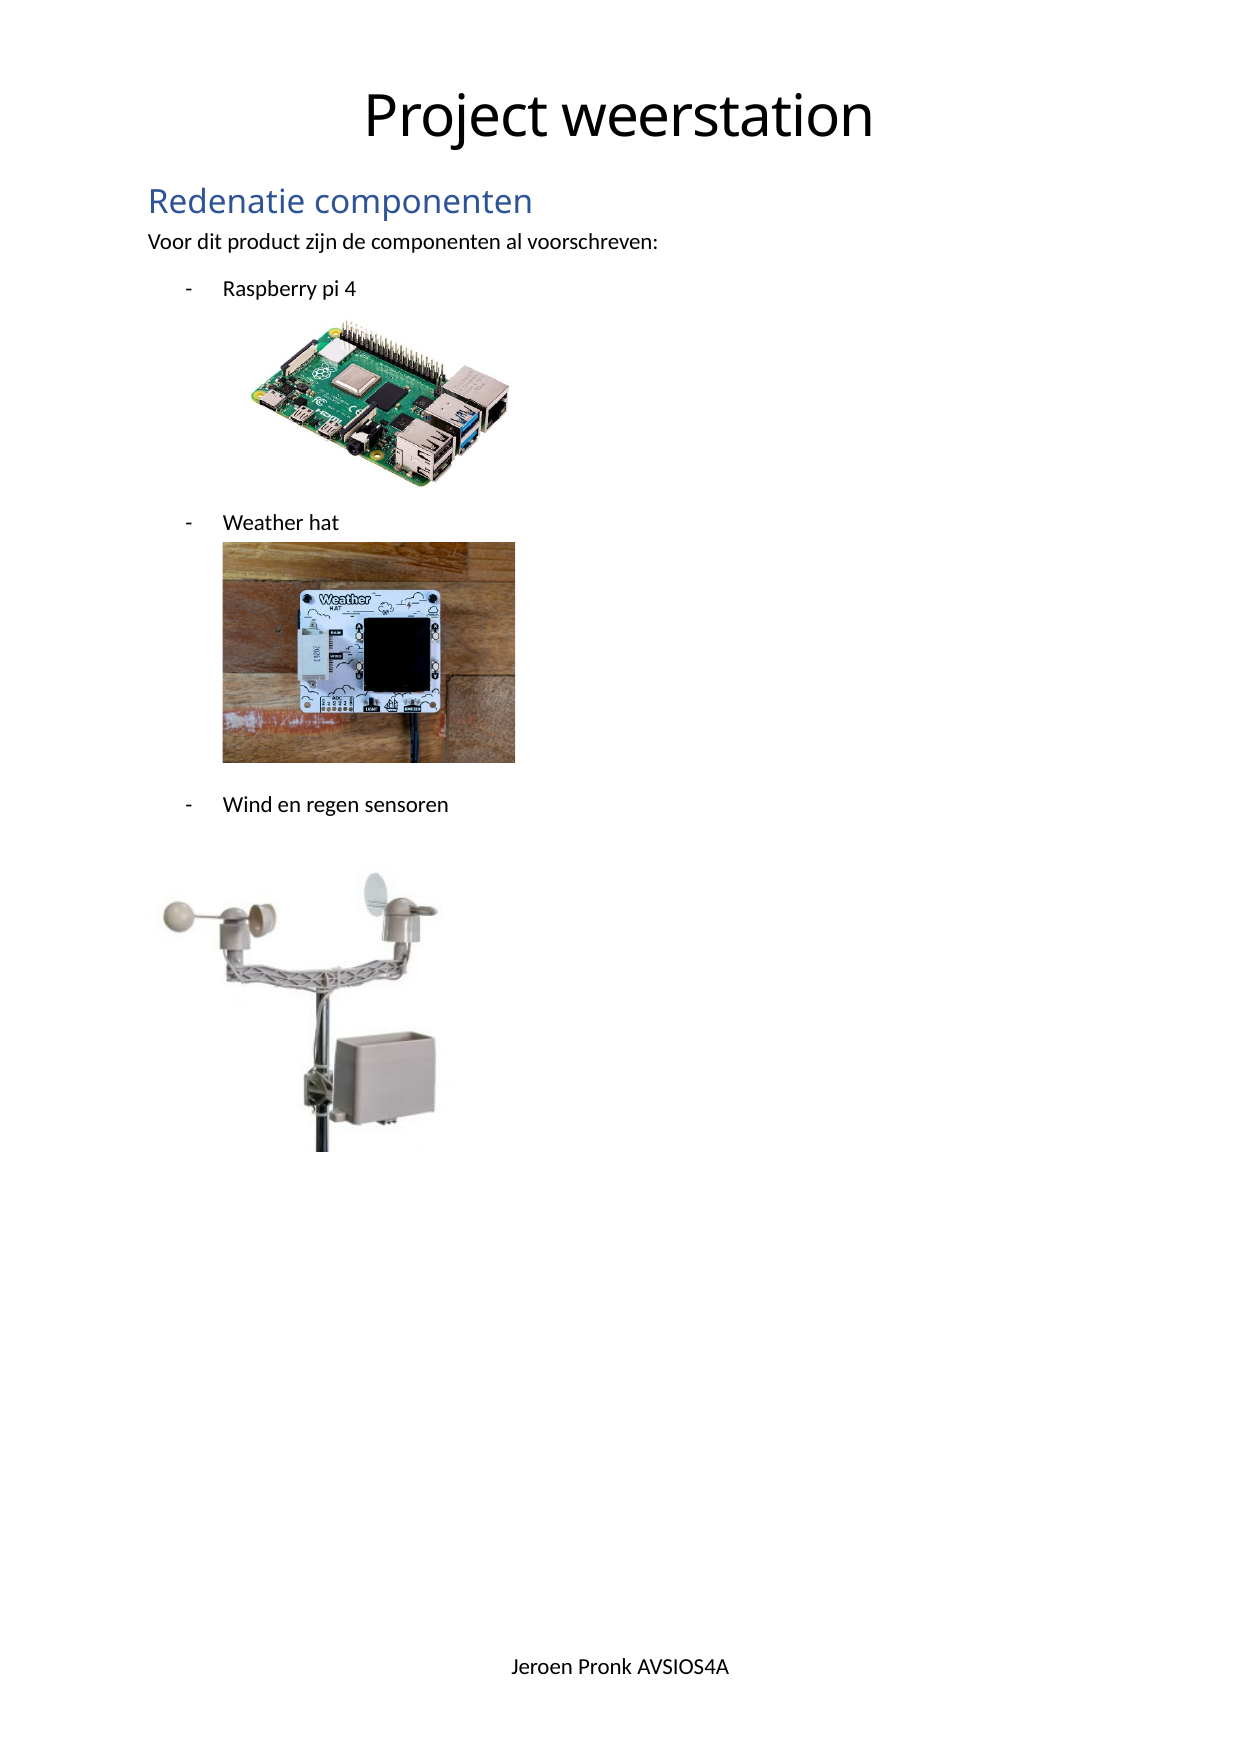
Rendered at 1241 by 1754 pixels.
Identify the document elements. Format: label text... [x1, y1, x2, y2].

picture [221, 542, 515, 761]
picture [147, 836, 463, 1152]
text Voor dit product zijn de componenten al voorschreven: [148, 227, 1093, 255]
list Raspberry pi 4 [185, 274, 1093, 302]
list Weather hat [185, 508, 1093, 536]
list Wind en regen sensoren [185, 790, 1093, 818]
subtitle Redenatie componenten [148, 178, 1093, 224]
picture [221, 313, 534, 489]
